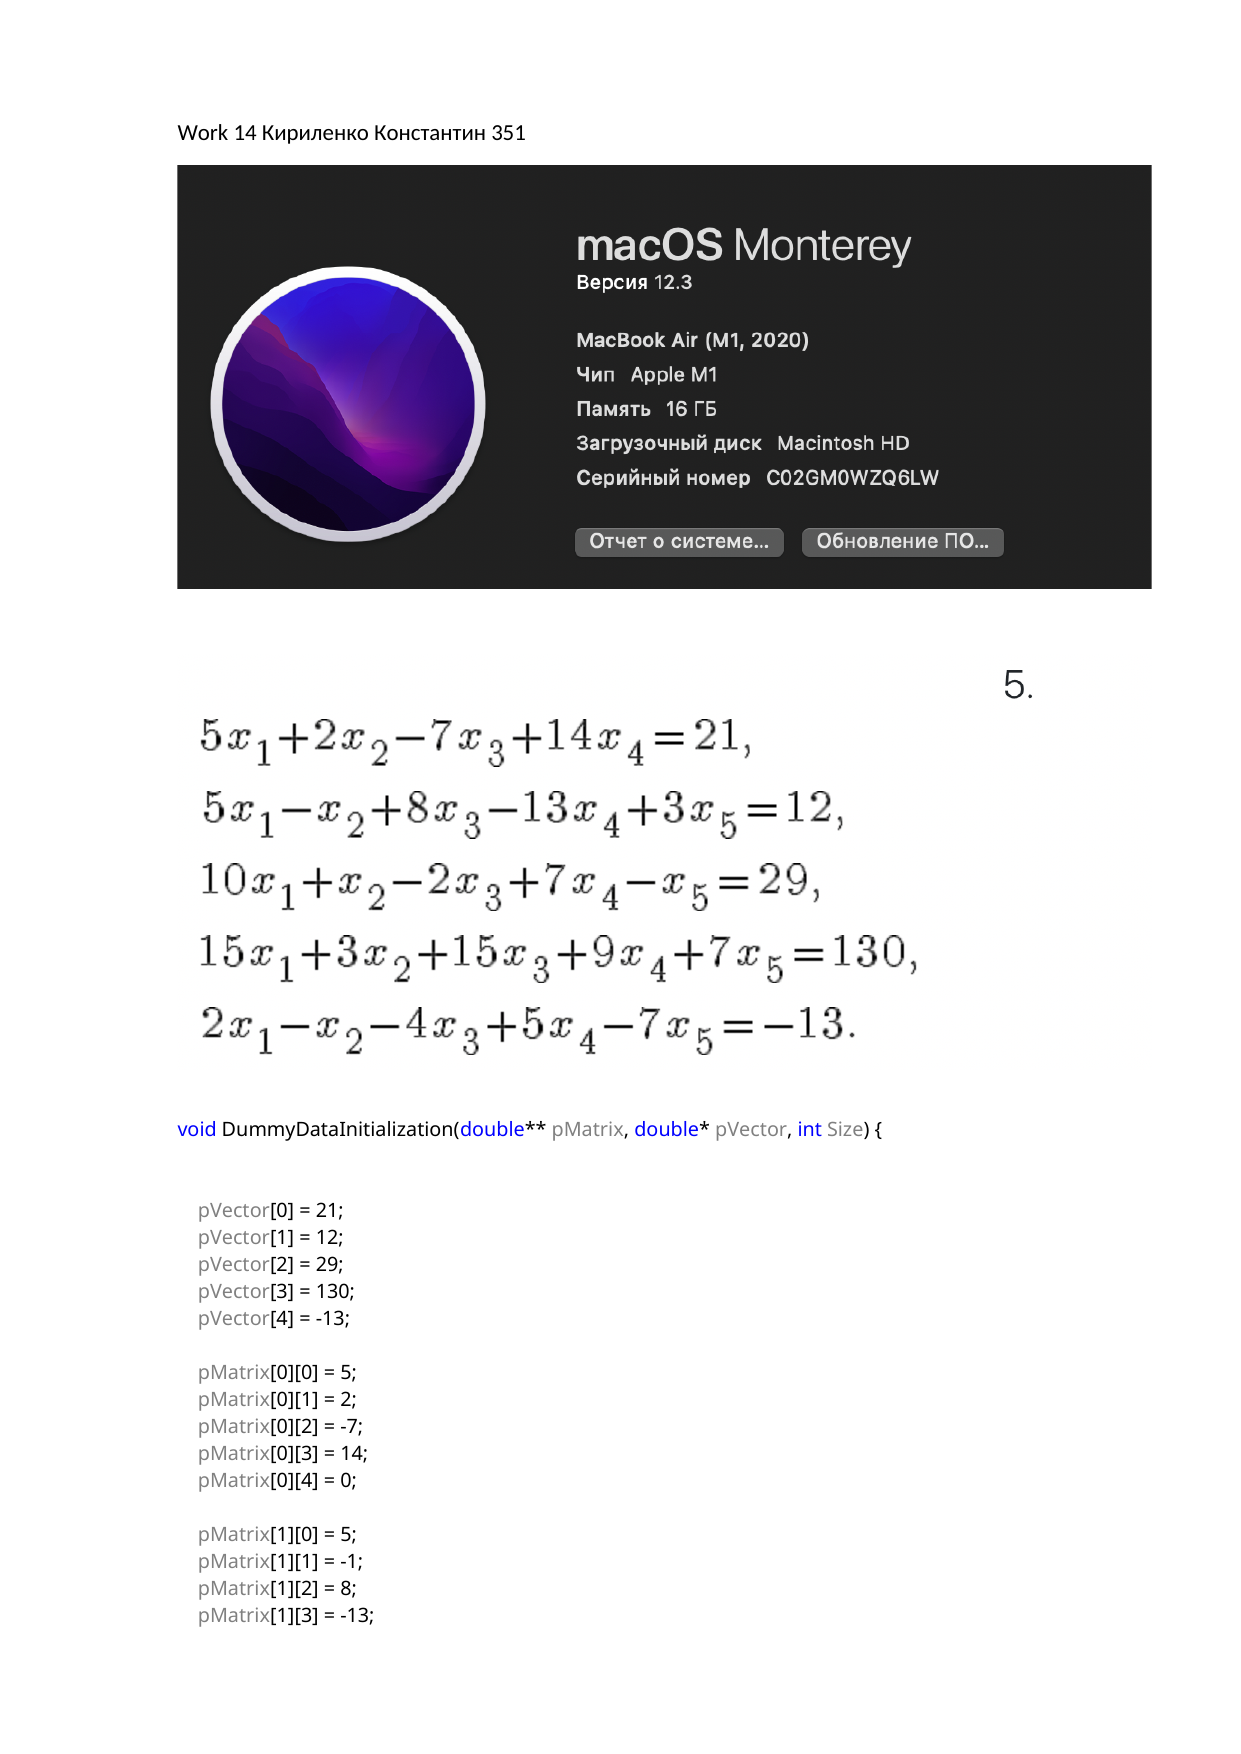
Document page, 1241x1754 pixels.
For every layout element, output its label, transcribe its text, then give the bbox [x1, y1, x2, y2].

text pMatrix[0][1] = 2; [177, 1385, 1152, 1412]
text pMatrix[1][3] = -13; [177, 1601, 1152, 1628]
text pVector[2] = 29; [177, 1250, 1152, 1277]
text pMatrix[0][0] = 5; [177, 1358, 1152, 1385]
text Work 14 Кириленко Константин 351 [177, 118, 1152, 146]
text pMatrix[1][2] = 8; [177, 1574, 1152, 1601]
text pMatrix[0][4] = 0; [177, 1466, 1152, 1493]
text pVector[1] = 12; [177, 1223, 1152, 1250]
text pMatrix[1][0] = 5; [177, 1520, 1152, 1547]
text pMatrix[0][3] = 14; [177, 1439, 1152, 1466]
picture [177, 654, 1152, 1070]
picture [177, 165, 1152, 589]
text pVector[0] = 21; [177, 1196, 1152, 1223]
text void DummyDataInitialization(double** pMatrix, double* pVector, int Size) { [177, 1115, 1152, 1142]
text pVector[3] = 130; [177, 1277, 1152, 1304]
text pVector[4] = -13; [177, 1304, 1152, 1331]
text pMatrix[1][1] = -1; [177, 1547, 1152, 1574]
text pMatrix[0][2] = -7; [177, 1412, 1152, 1439]
